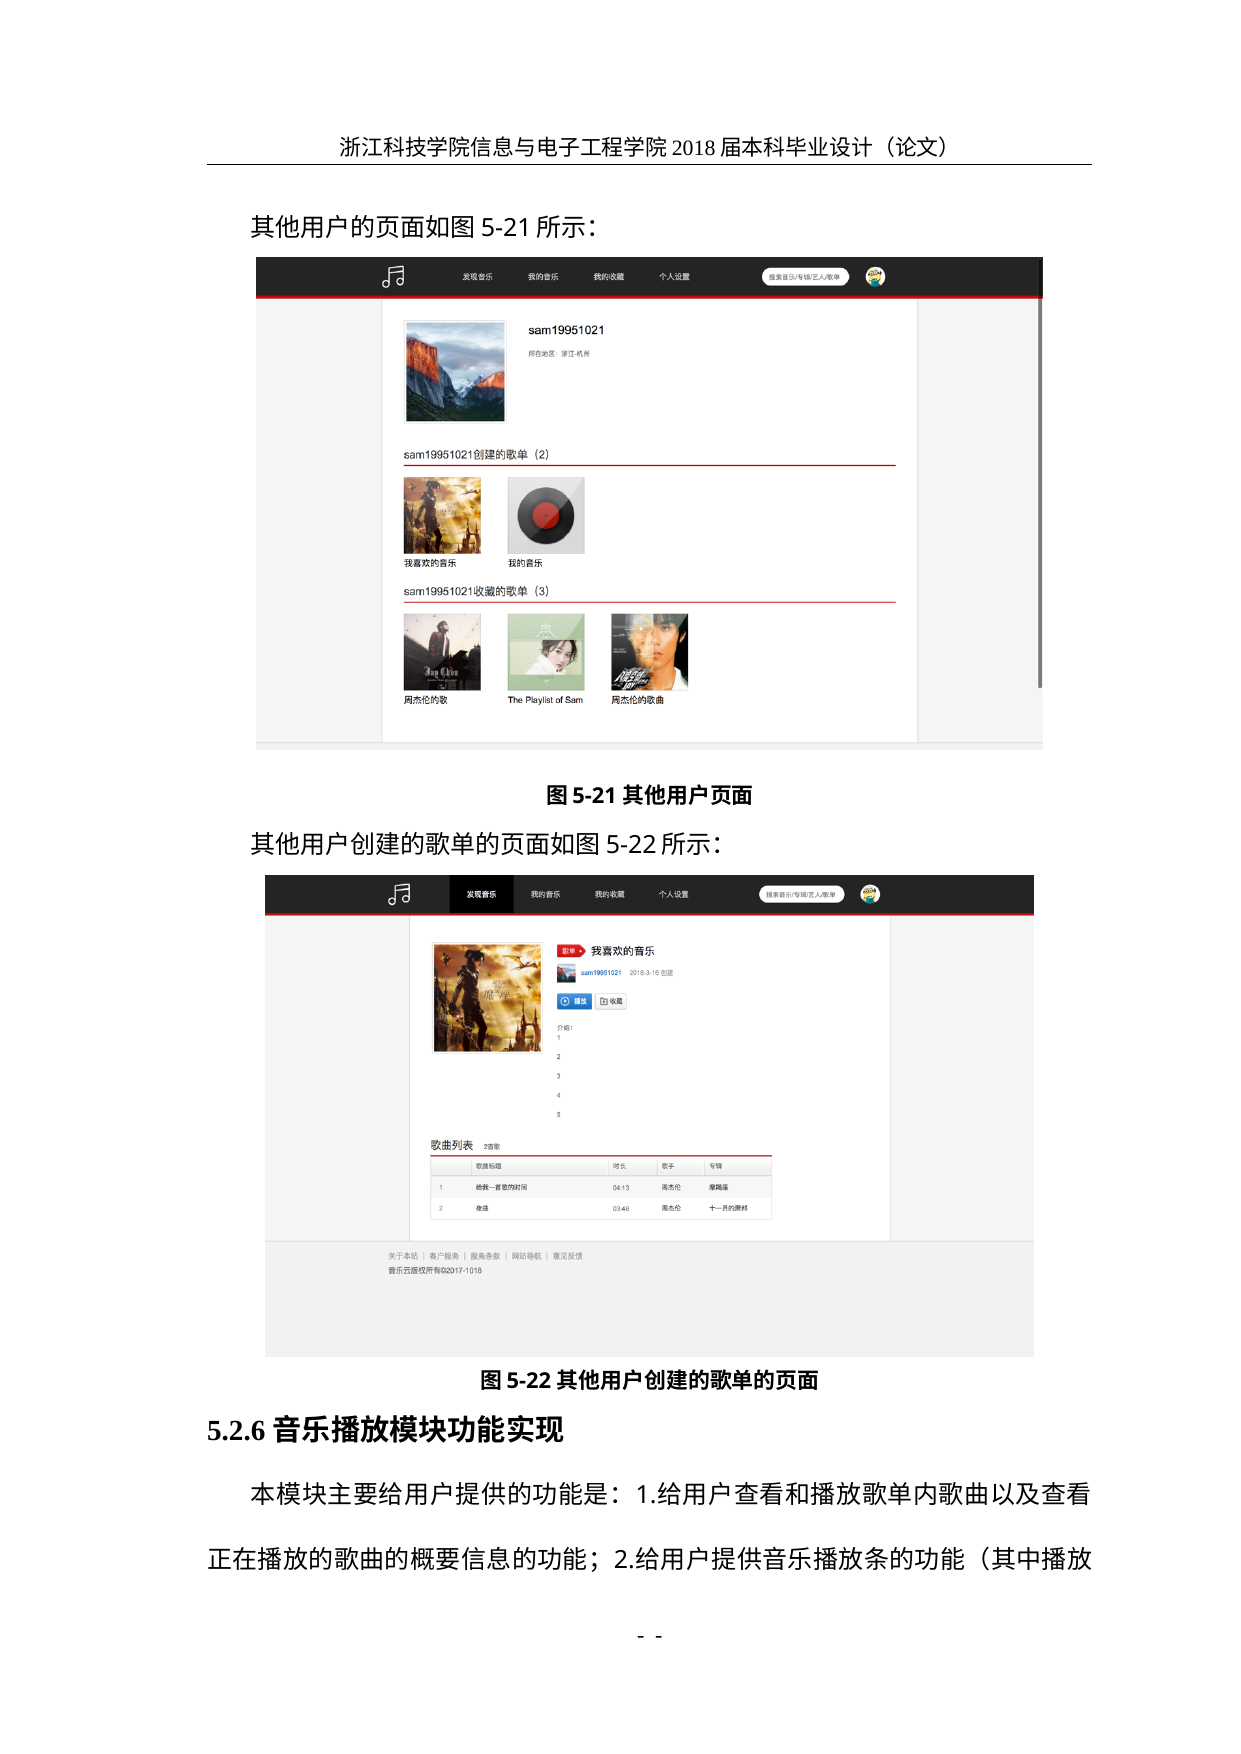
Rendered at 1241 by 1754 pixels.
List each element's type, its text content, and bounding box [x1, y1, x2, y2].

text 其他用户的页面如图5-21所示： [207, 193, 1092, 258]
text 其他用户创建的歌单的页面如图5-22所示： [207, 810, 1092, 875]
text 5.2.6 音乐播放模块功能实现 [207, 1395, 1092, 1460]
text 图5-21 其他用户页面 [207, 778, 1092, 810]
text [207, 1460, 1092, 1590]
text 图5-22 其他用户创建的歌单的页面 [207, 1363, 1092, 1395]
picture [265, 875, 1034, 1357]
picture [256, 257, 1043, 750]
